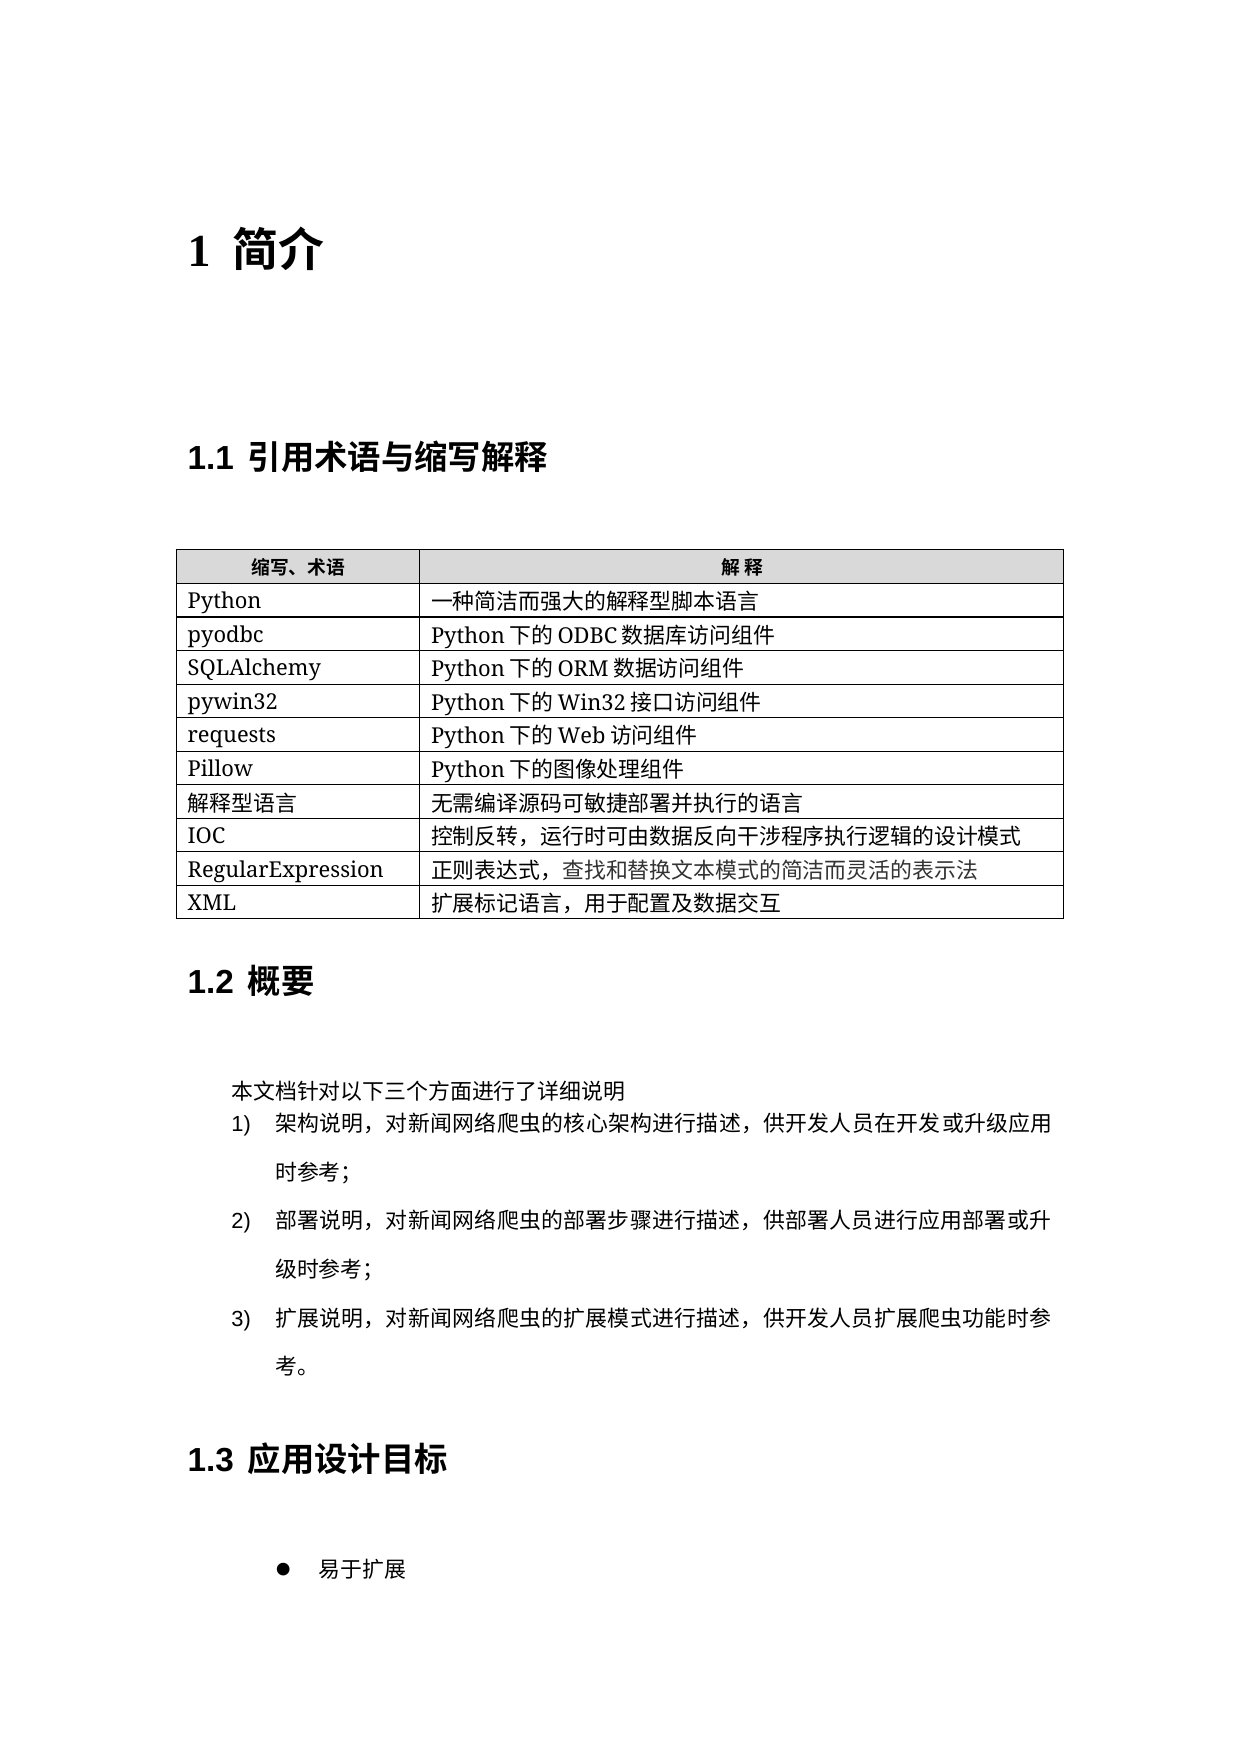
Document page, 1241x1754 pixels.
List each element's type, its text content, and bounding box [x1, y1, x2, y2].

table_cell Python下的Web访问组件 [420, 718, 1063, 751]
list 架构说明，对新闻网络爬虫的核心架构进行描述，供开发人员在开发或升级应用时参考； [231, 1106, 1053, 1187]
table_cell Python下的图像处理组件 [420, 752, 1063, 784]
table_header 解 释 [420, 550, 1063, 583]
table_cell 扩展标记语言，用于配置及数据交互 [420, 886, 1063, 918]
list 部署说明，对新闻网络爬虫的部署步骤进行描述，供部署人员进行应用部署或升级时参考； [231, 1203, 1053, 1284]
table_cell 正则表达式，查找和替换文本模式的简洁而灵活的表示法 [420, 852, 1063, 885]
subtitle 引用术语与缩写解释 [187, 422, 1053, 487]
subtitle 应用设计目标 [187, 1424, 1053, 1489]
table_cell 无需编译源码可敏捷部署并执行的语言 [420, 785, 1063, 818]
table_cell XML [177, 886, 419, 918]
table_cell 控制反转，运行时可由数据反向干涉程序执行逻辑的设计模式 [420, 819, 1063, 851]
table_cell Python下的ODBC数据库访问组件 [420, 618, 1063, 650]
table_cell Pillow [177, 752, 419, 784]
table_cell pywin32 [177, 685, 419, 717]
table_cell RegularExpression [177, 852, 419, 885]
subtitle 简介 [187, 197, 1053, 295]
table_cell Python [177, 584, 419, 616]
table_cell requests [177, 718, 419, 751]
list 扩展说明，对新闻网络爬虫的扩展模式进行描述，供开发人员扩展爬虫功能时参考。 [231, 1300, 1053, 1381]
table_cell pyodbc [177, 618, 419, 650]
table_cell Python下的Win32接口访问组件 [420, 685, 1063, 717]
subtitle 概要 [187, 946, 1053, 1011]
table_cell SQLAlchemy [177, 651, 419, 683]
table_cell 一种简洁而强大的解释型脚本语言 [420, 584, 1063, 616]
table_header 缩写、术语 [177, 550, 419, 583]
text 本文档针对以下三个方面进行了详细说明 [231, 1073, 1053, 1106]
table_cell 解释型语言 [177, 785, 419, 818]
list 易于扩展 [275, 1552, 1053, 1584]
table_cell Python下的ORM数据访问组件 [420, 651, 1063, 683]
table_cell IOC [177, 819, 419, 851]
